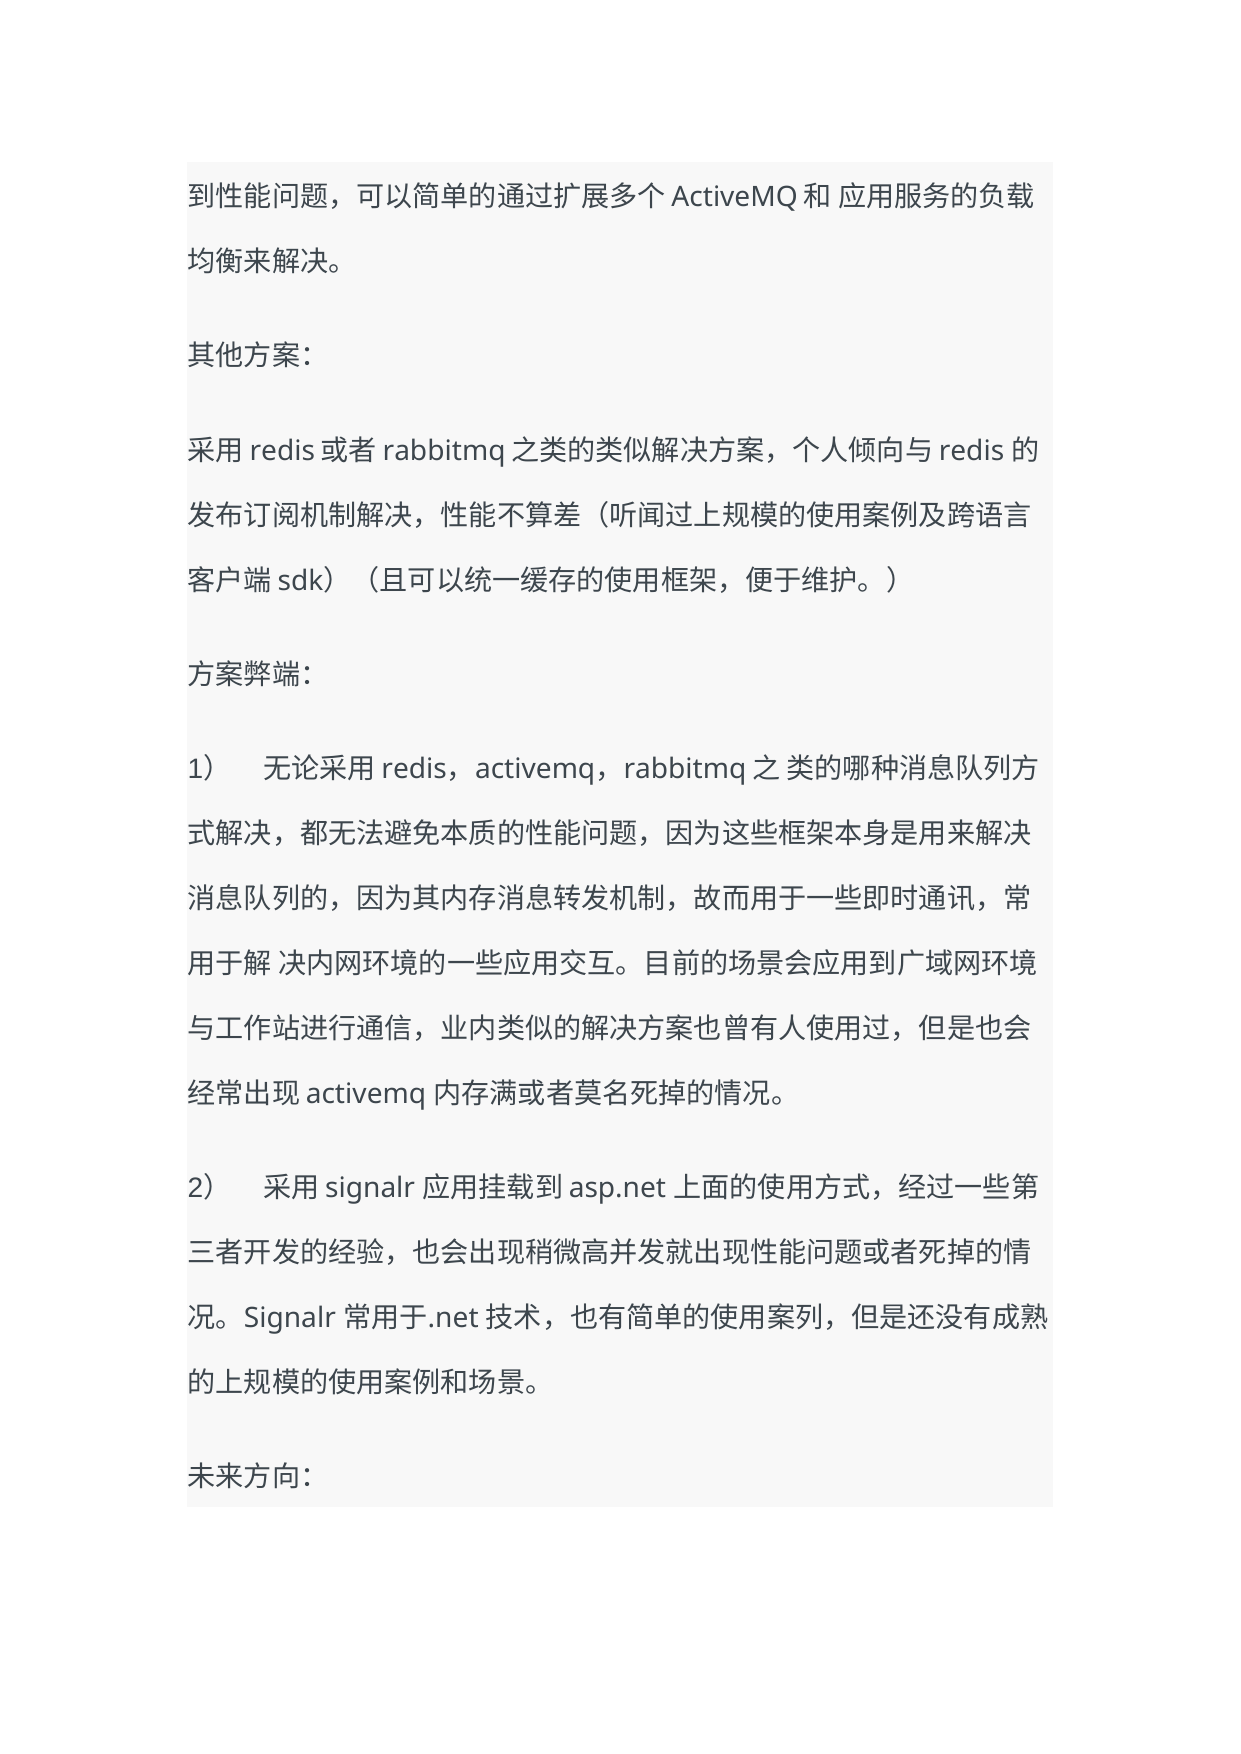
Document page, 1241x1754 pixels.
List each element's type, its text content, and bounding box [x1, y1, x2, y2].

text 1） 无论采用redis，activemq，rabbitmq之 类的哪种消息队列方式解决，都无法避免本质的性能问题，因为这些框架本身是用来解决消息队列的，因为其内存消息转发机制，故而用于一些即时通讯，常用于解 决内网环境的一些应用交互。目前的场景会应用到广域网环境与工作站进行通信，业内类似的解决方案也曾有人使用过，但是也会经常出现activemq 内存满或者莫名死掉的情况。 [187, 734, 1053, 1124]
text 未来方向： [187, 1442, 1053, 1507]
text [187, 162, 1053, 292]
text 采用redis或者rabbitmq之类的类似解决方案，个人倾向与redis 的发布订阅机制解决，性能不算差（听闻过上规模的使用案例及跨语言客户端sdk）（且可以统一缓存的使用框架，便于维护。） [187, 415, 1053, 610]
text 其他方案： [187, 321, 1053, 386]
text 方案弊端： [187, 639, 1053, 704]
text 2） 采用signalr 应用挂载到asp.net 上面的使用方式，经过一些第三者开发的经验，也会出现稍微高并发就出现性能问题或者死掉的情况。Signalr 常用于.net 技术，也有简单的使用案列，但是还没有成熟的上规模的使用案例和场景。 [187, 1153, 1053, 1413]
